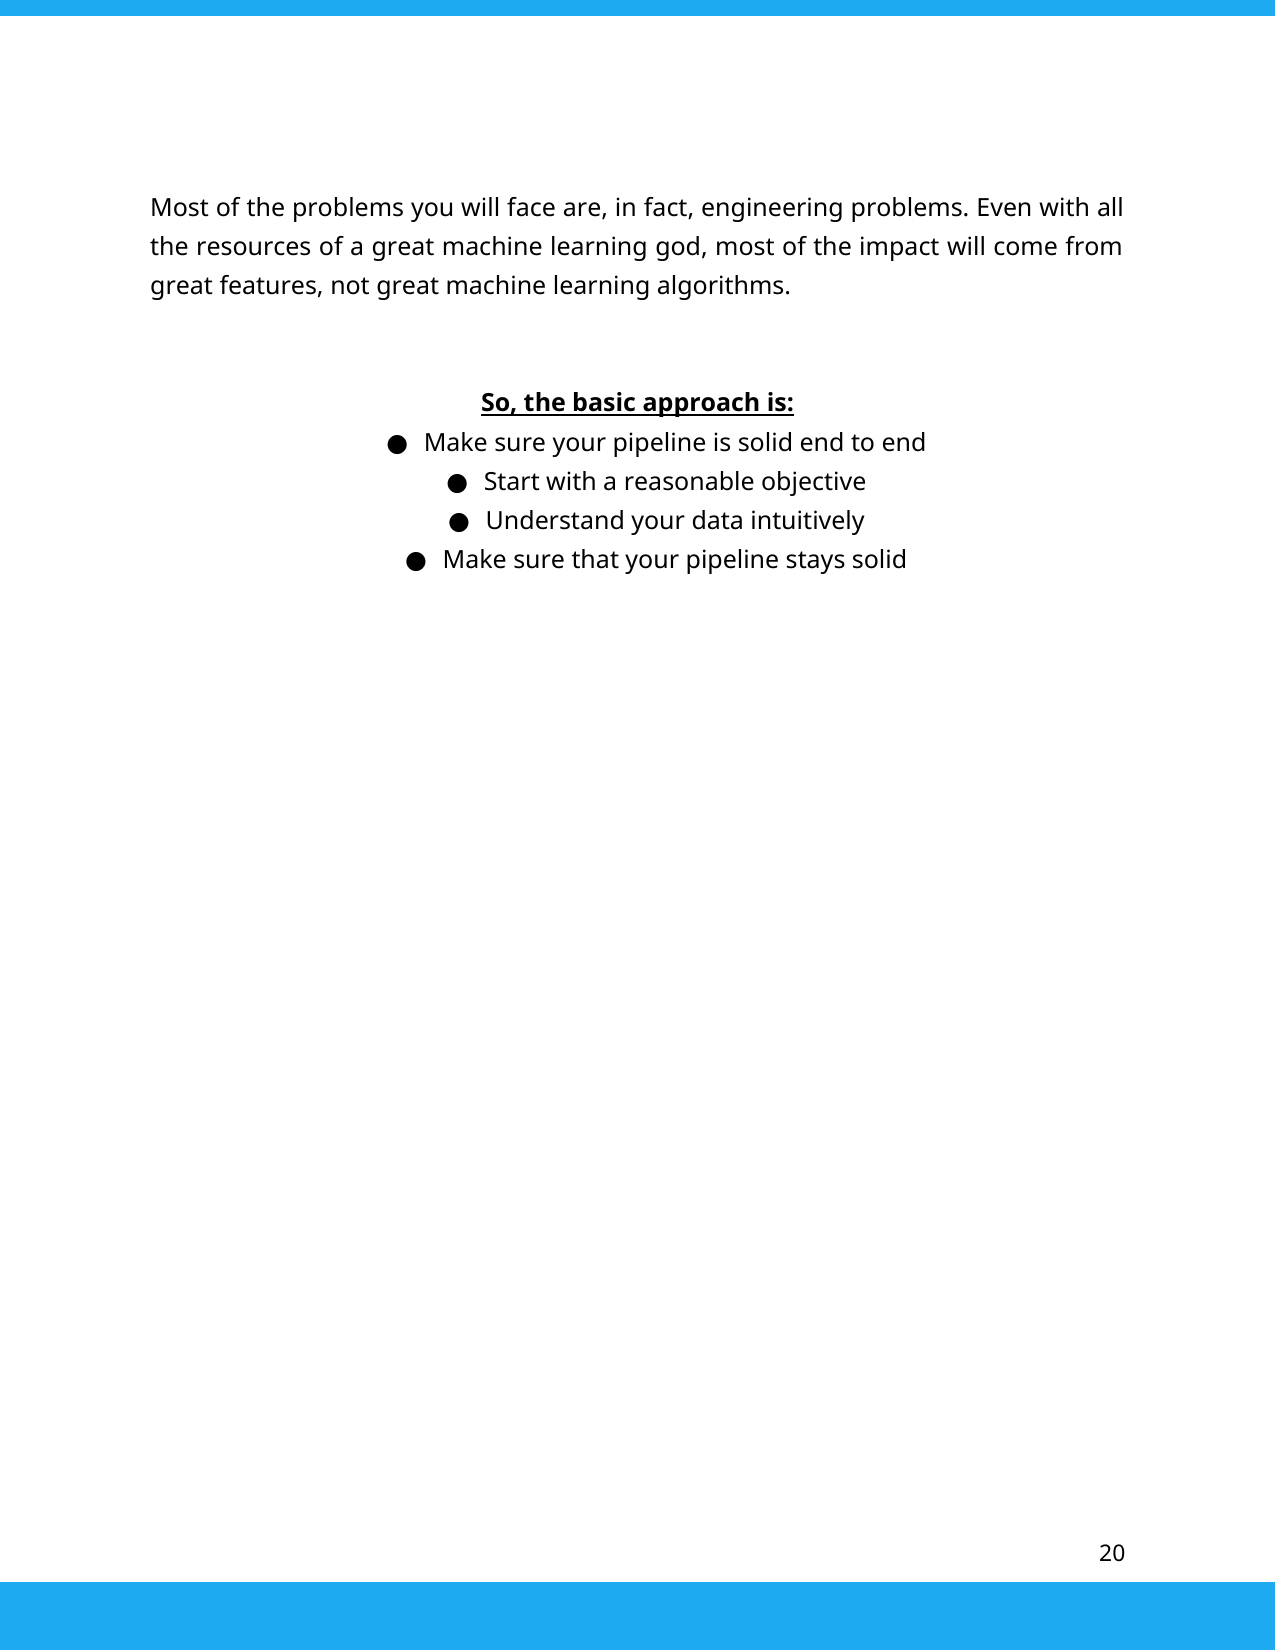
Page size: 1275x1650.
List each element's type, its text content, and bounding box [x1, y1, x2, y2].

list Make sure your pipeline is solid end to end [187, 424, 1125, 458]
picture [0, 1582, 1275, 1650]
text Most of the problems you will face are, in fact, engineering problems. Even with all the resources of a great machine learning god, most of the impact will come from great features, not great machine learning algorithms. [150, 189, 1125, 302]
text So, the basic approach is: [150, 385, 1125, 419]
list Make sure that your pipeline stays solid [187, 542, 1125, 576]
picture [0, 0, 1275, 16]
list Start with a reasonable objective [187, 463, 1125, 497]
list Understand your data intuitively [187, 502, 1125, 537]
